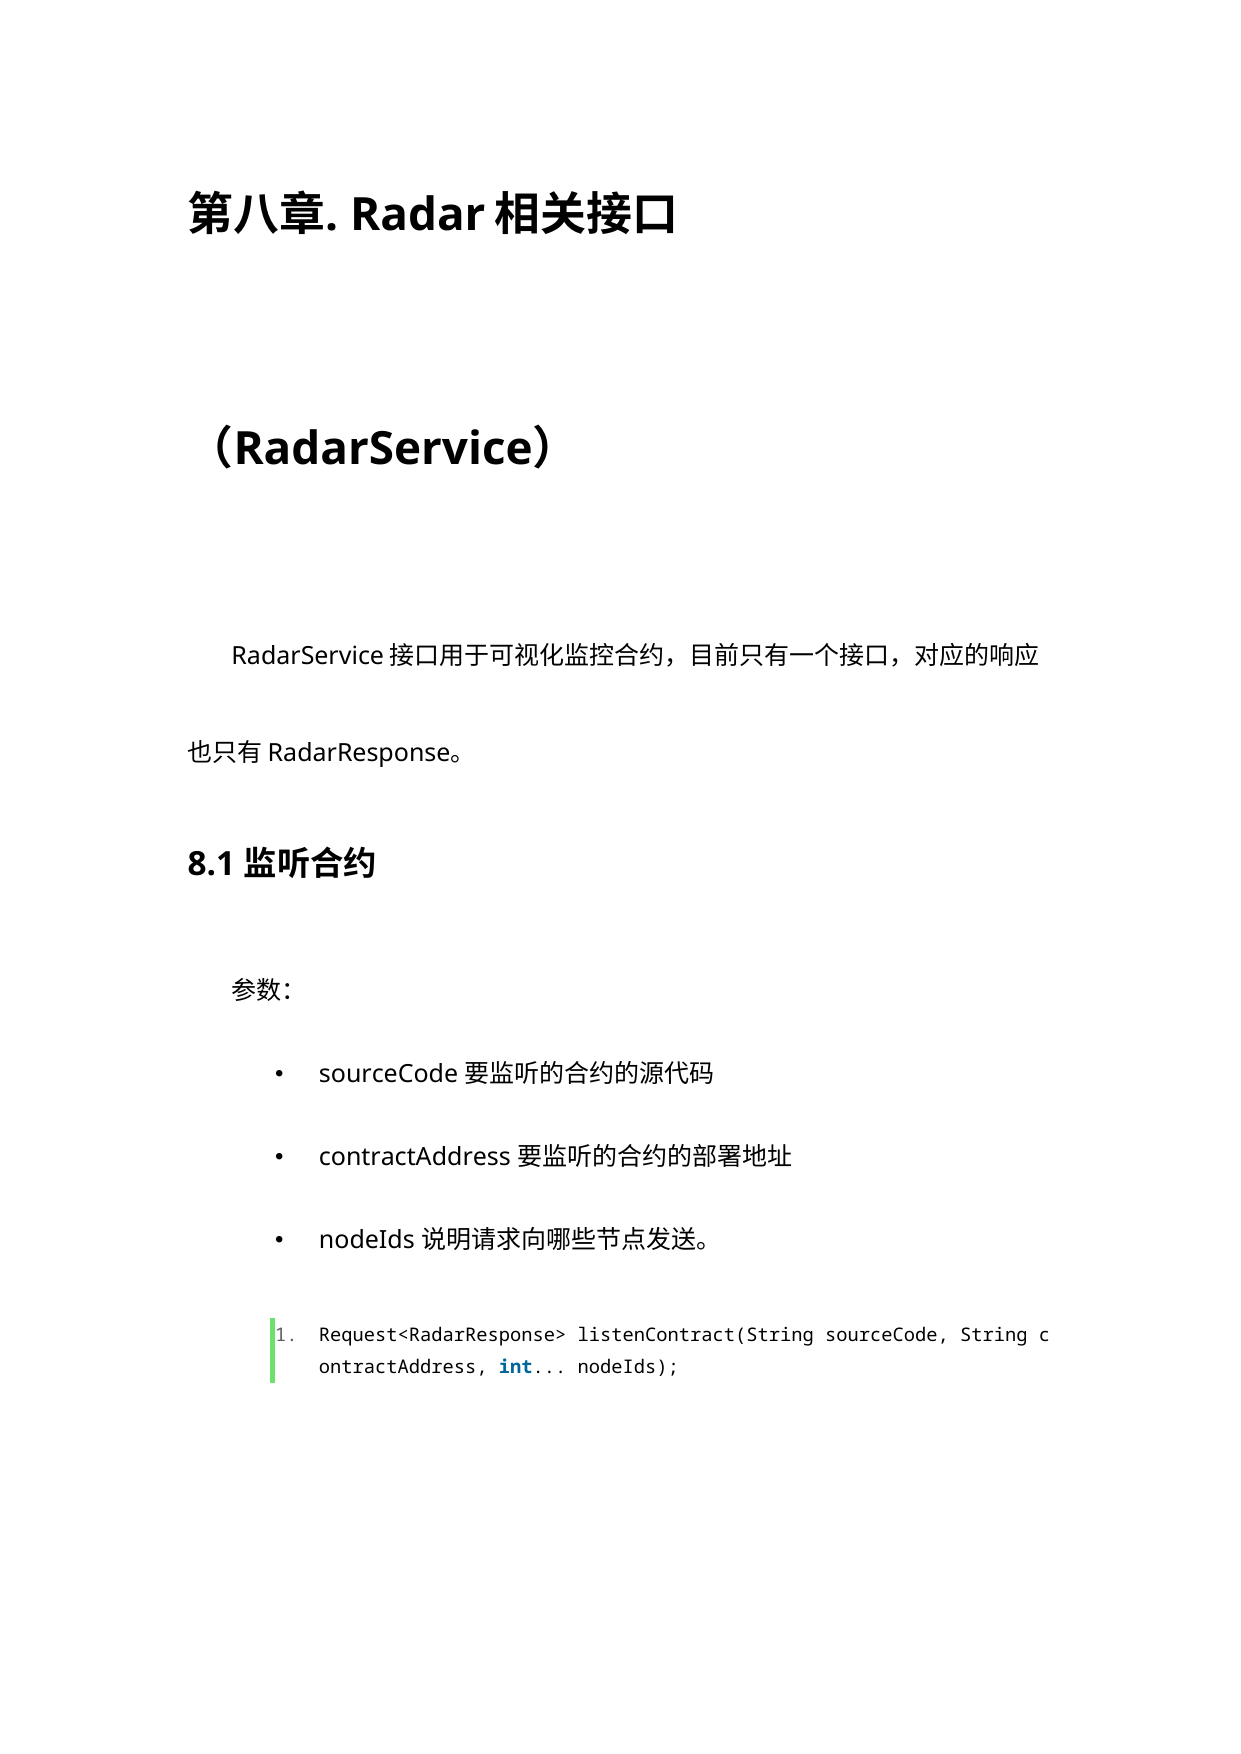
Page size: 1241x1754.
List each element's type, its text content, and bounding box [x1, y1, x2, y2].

text 参数： [187, 956, 1053, 1021]
list nodeIds 说明请求向哪些节点发送。 [275, 1205, 1053, 1270]
list sourceCode 要监听的合约的源代码 [275, 1039, 1053, 1104]
subtitle 8.1 监听合约 [187, 829, 1053, 894]
list contractAddress 要监听的合约的部署地址 [275, 1122, 1053, 1187]
subtitle 第八章. Radar相关接口（RadarService） [187, 162, 1053, 493]
list Request<RadarResponse> listenContract(String sourceCode, String contractAddress, int... nodeIds); [275, 1318, 1053, 1383]
text RadarService接口用于可视化监控合约，目前只有一个接口，对应的响应也只有RadarResponse。 [187, 621, 1053, 783]
